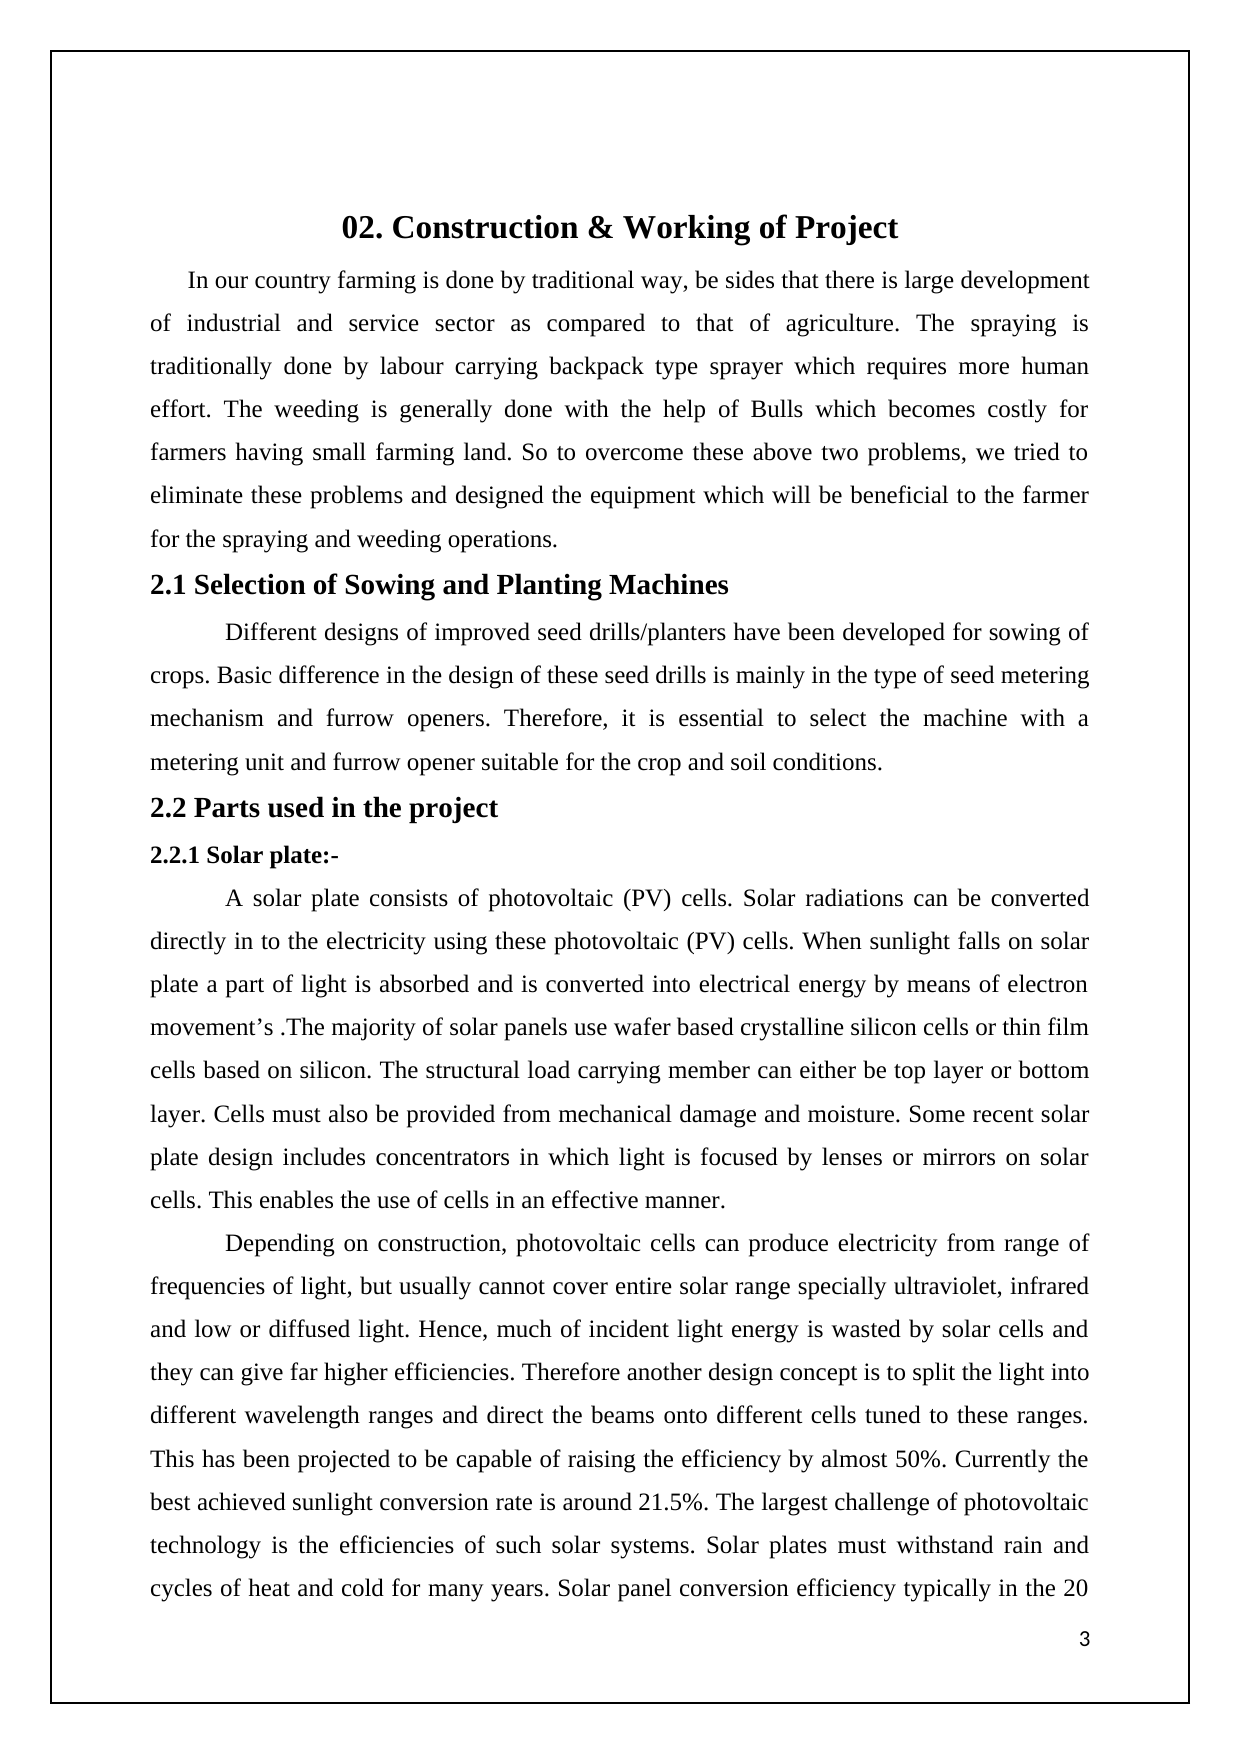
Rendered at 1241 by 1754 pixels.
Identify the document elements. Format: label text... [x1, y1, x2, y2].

text Different designs of improved seed drills/planters have been developed for sowing of crops. Basic difference in the design of these seed drills is mainly in the type of seed metering mechanism and furrow openers. Therefore, it is essential to select the machine with a metering unit and furrow opener suitable for the crop and soil conditions. [150, 617, 1090, 775]
text A solar plate consists of photovoltaic (PV) cells. Solar radiations can be converted directly in to the electricity using these photovoltaic (PV) cells. When sunlight falls on solar plate a part of light is absorbed and is converted into electrical energy by means of electron movement’s .The majority of solar panels use wafer based crystalline silicon cells or thin film cells based on silicon. The structural load carrying member can either be top layer or bottom layer. Cells must also be provided from mechanical damage and moisture. Some recent solar plate design includes concentrators in which light is focused by lenses or mirrors on solar cells. This enables the use of cells in an effective manner. [150, 883, 1090, 1214]
text 2.2 Parts used in the project [150, 790, 1090, 823]
text 2.1 Selection of Sowing and Planting Machines [150, 567, 1090, 600]
text 02. Construction & Working of Project [150, 207, 1090, 246]
text 2.2.1 Solar plate:- [150, 840, 1090, 869]
text In our country farming is done by traditional way, be sides that there is large development of industrial and service sector as compared to that of agriculture. The spraying is traditionally done by labour carrying backpack type sprayer which requires more human effort. The weeding is generally done with the help of Bulls which becomes costly for farmers having small farming land. So to overcome these above two problems, we tried to eliminate these problems and designed the equipment which will be beneficial to the farmer for the spraying and weeding operations. [150, 265, 1090, 552]
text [150, 1228, 1090, 1602]
